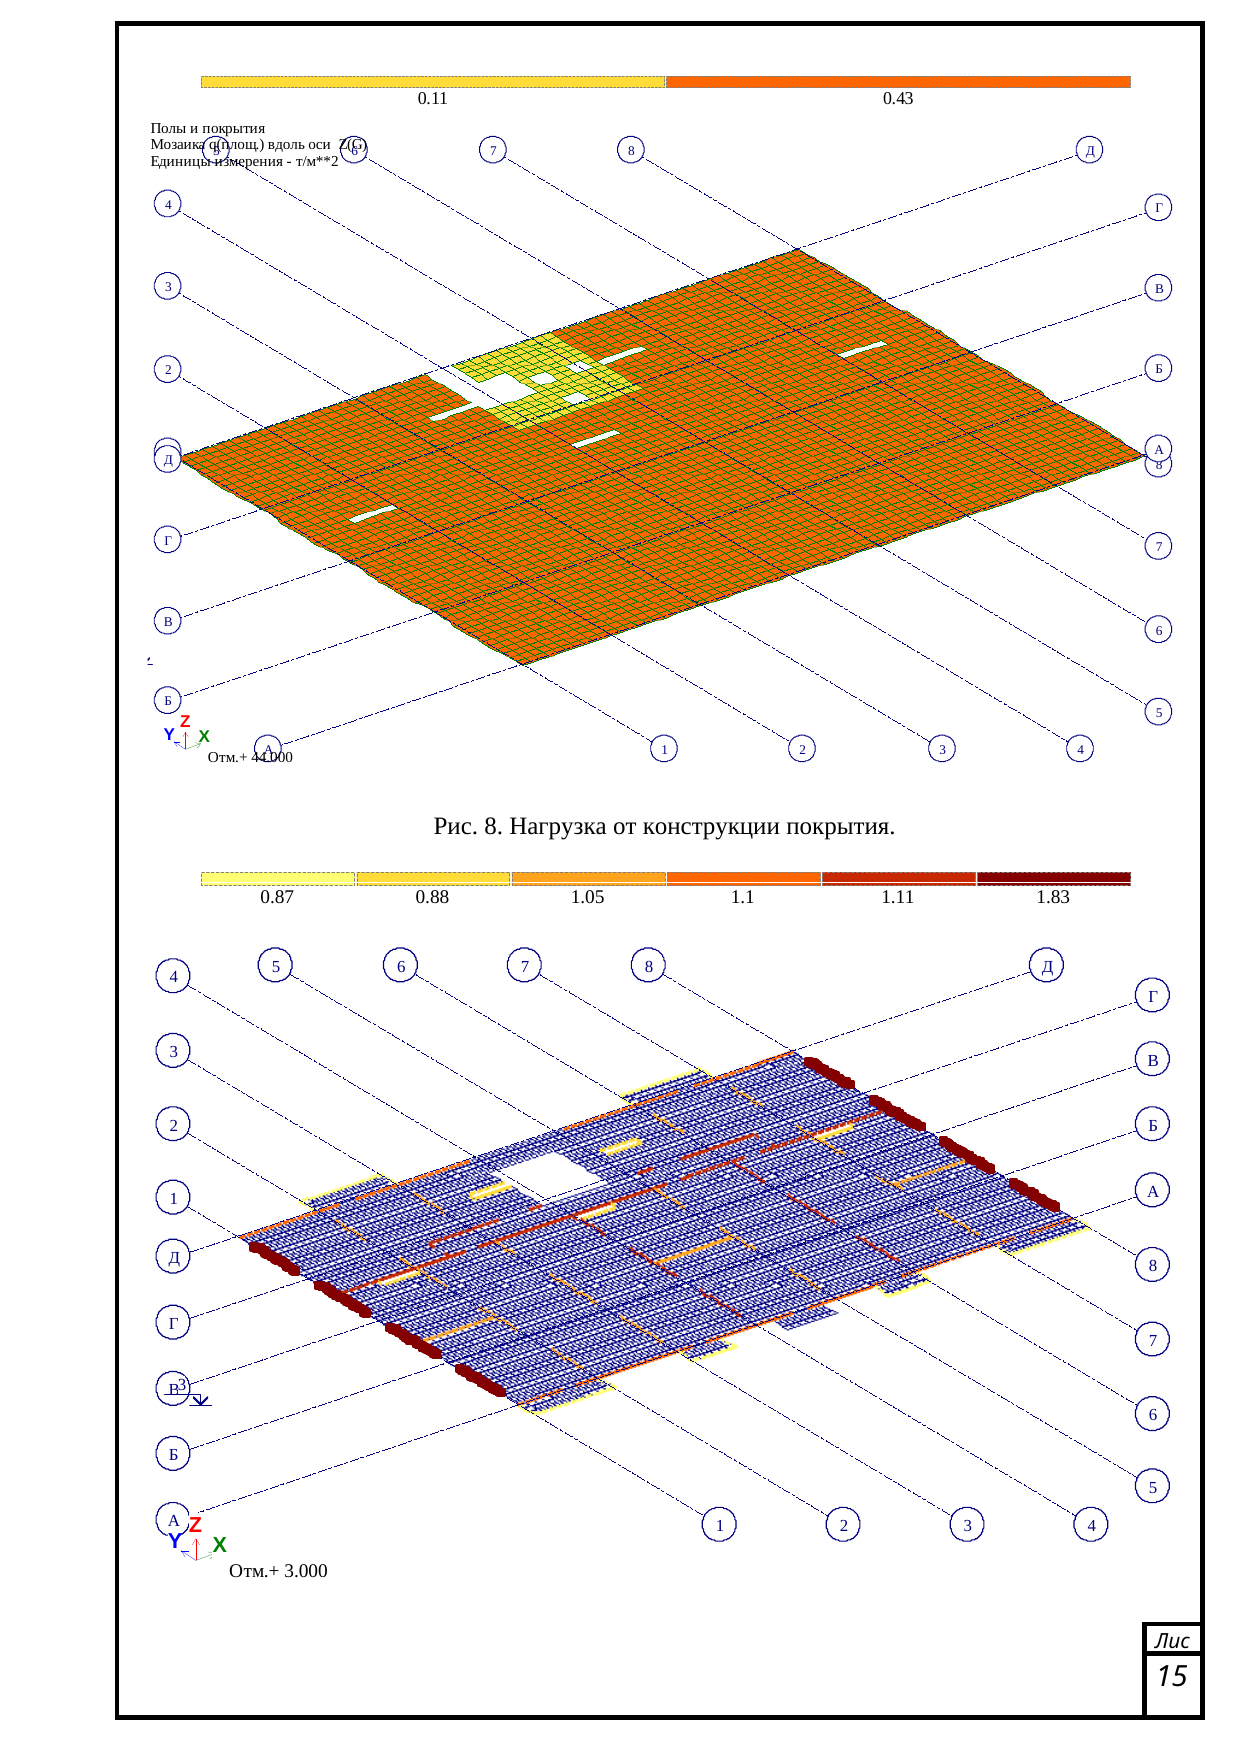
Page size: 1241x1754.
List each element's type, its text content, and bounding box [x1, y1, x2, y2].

text Рис. 8. Нагрузка от конструкции покрытия. [148, 811, 1181, 840]
